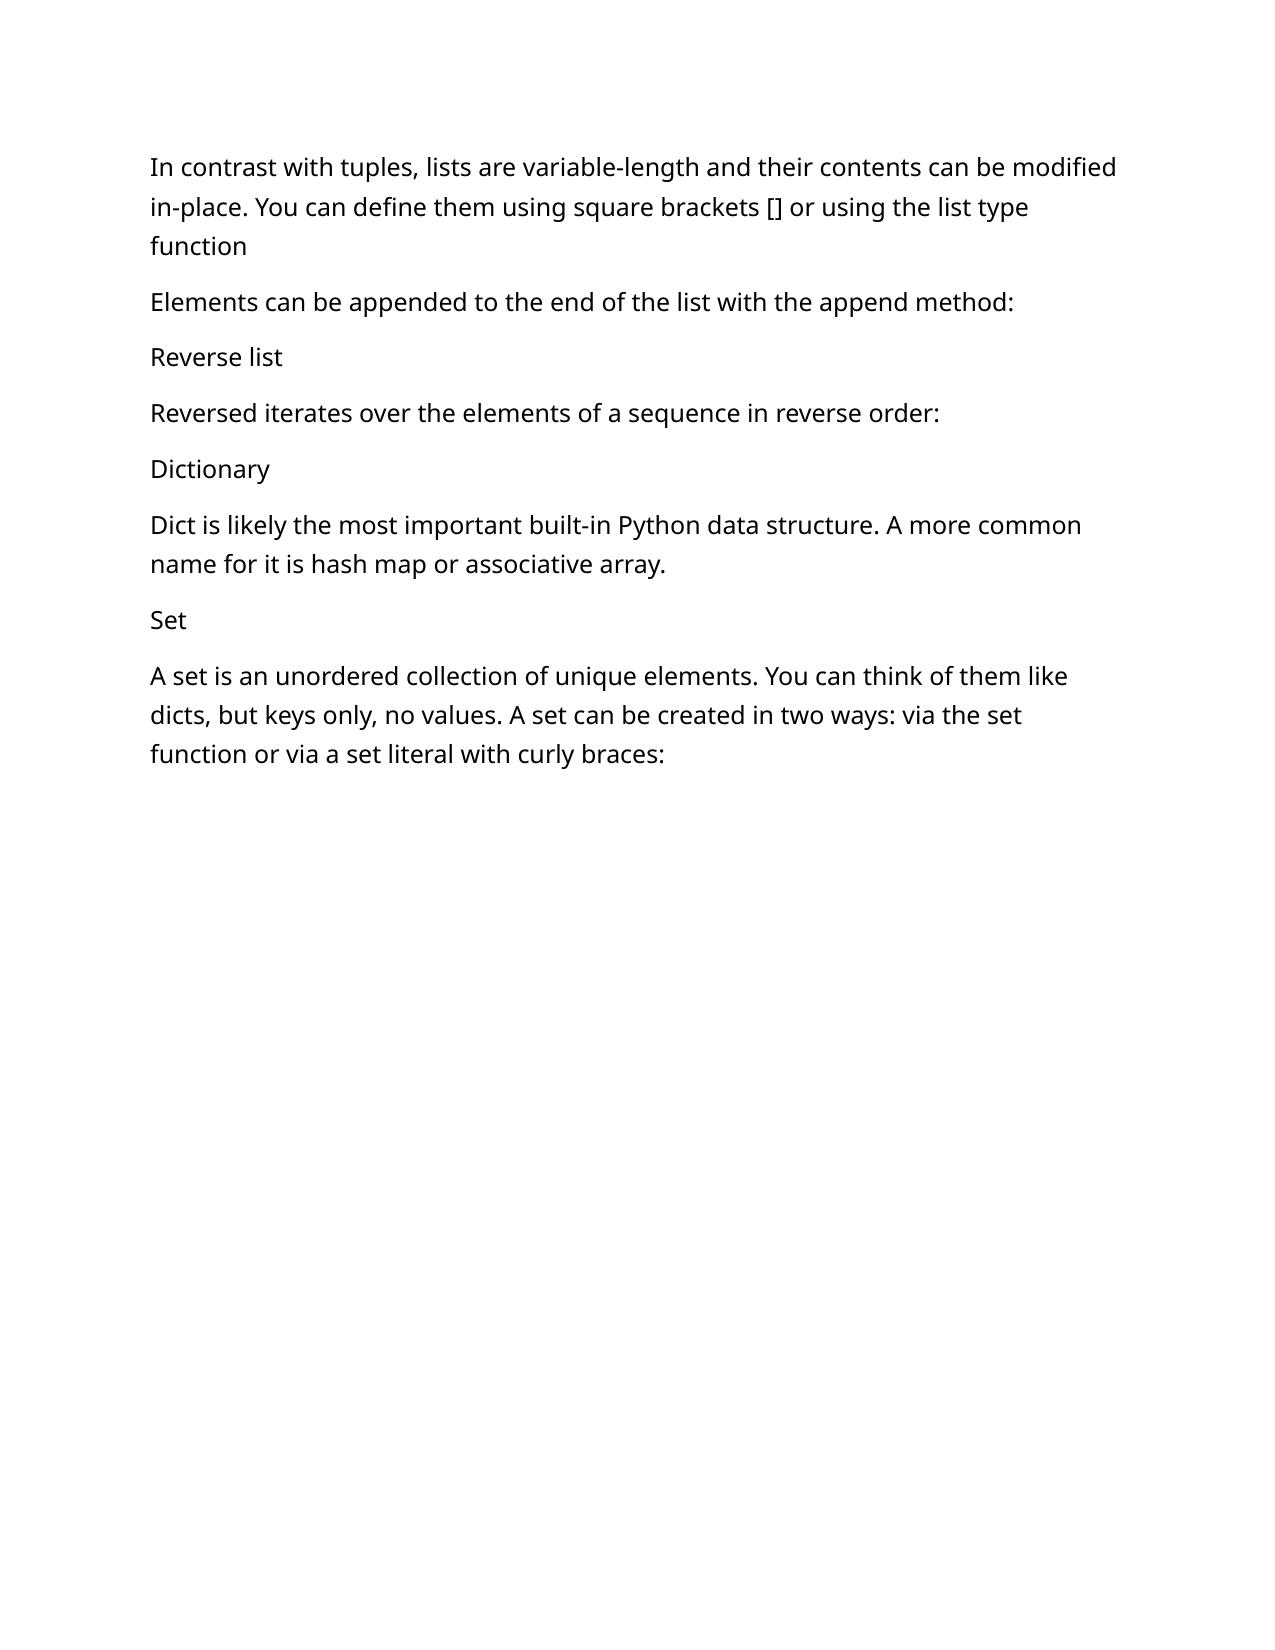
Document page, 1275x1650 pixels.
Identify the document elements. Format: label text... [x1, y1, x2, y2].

text Reverse list [150, 340, 1125, 374]
text Set [150, 602, 1125, 637]
text Reversed iterates over the elements of a sequence in reverse order: [150, 396, 1125, 430]
text In contrast with tuples, lists are variable-length and their contents can be modified in-place. You can define them using square brackets [] or using the list type function [150, 150, 1125, 262]
text Dict is likely the most important built-in Python data structure. A more common name for it is hash map or associative array. [150, 507, 1125, 581]
text Elements can be appended to the end of the list with the append method: [150, 284, 1125, 318]
text A set is an unordered collection of unique elements. You can think of them like dicts, but keys only, no values. A set can be created in two ways: via the set function or via a set literal with curly braces: [150, 658, 1125, 771]
text Dictionary [150, 452, 1125, 486]
